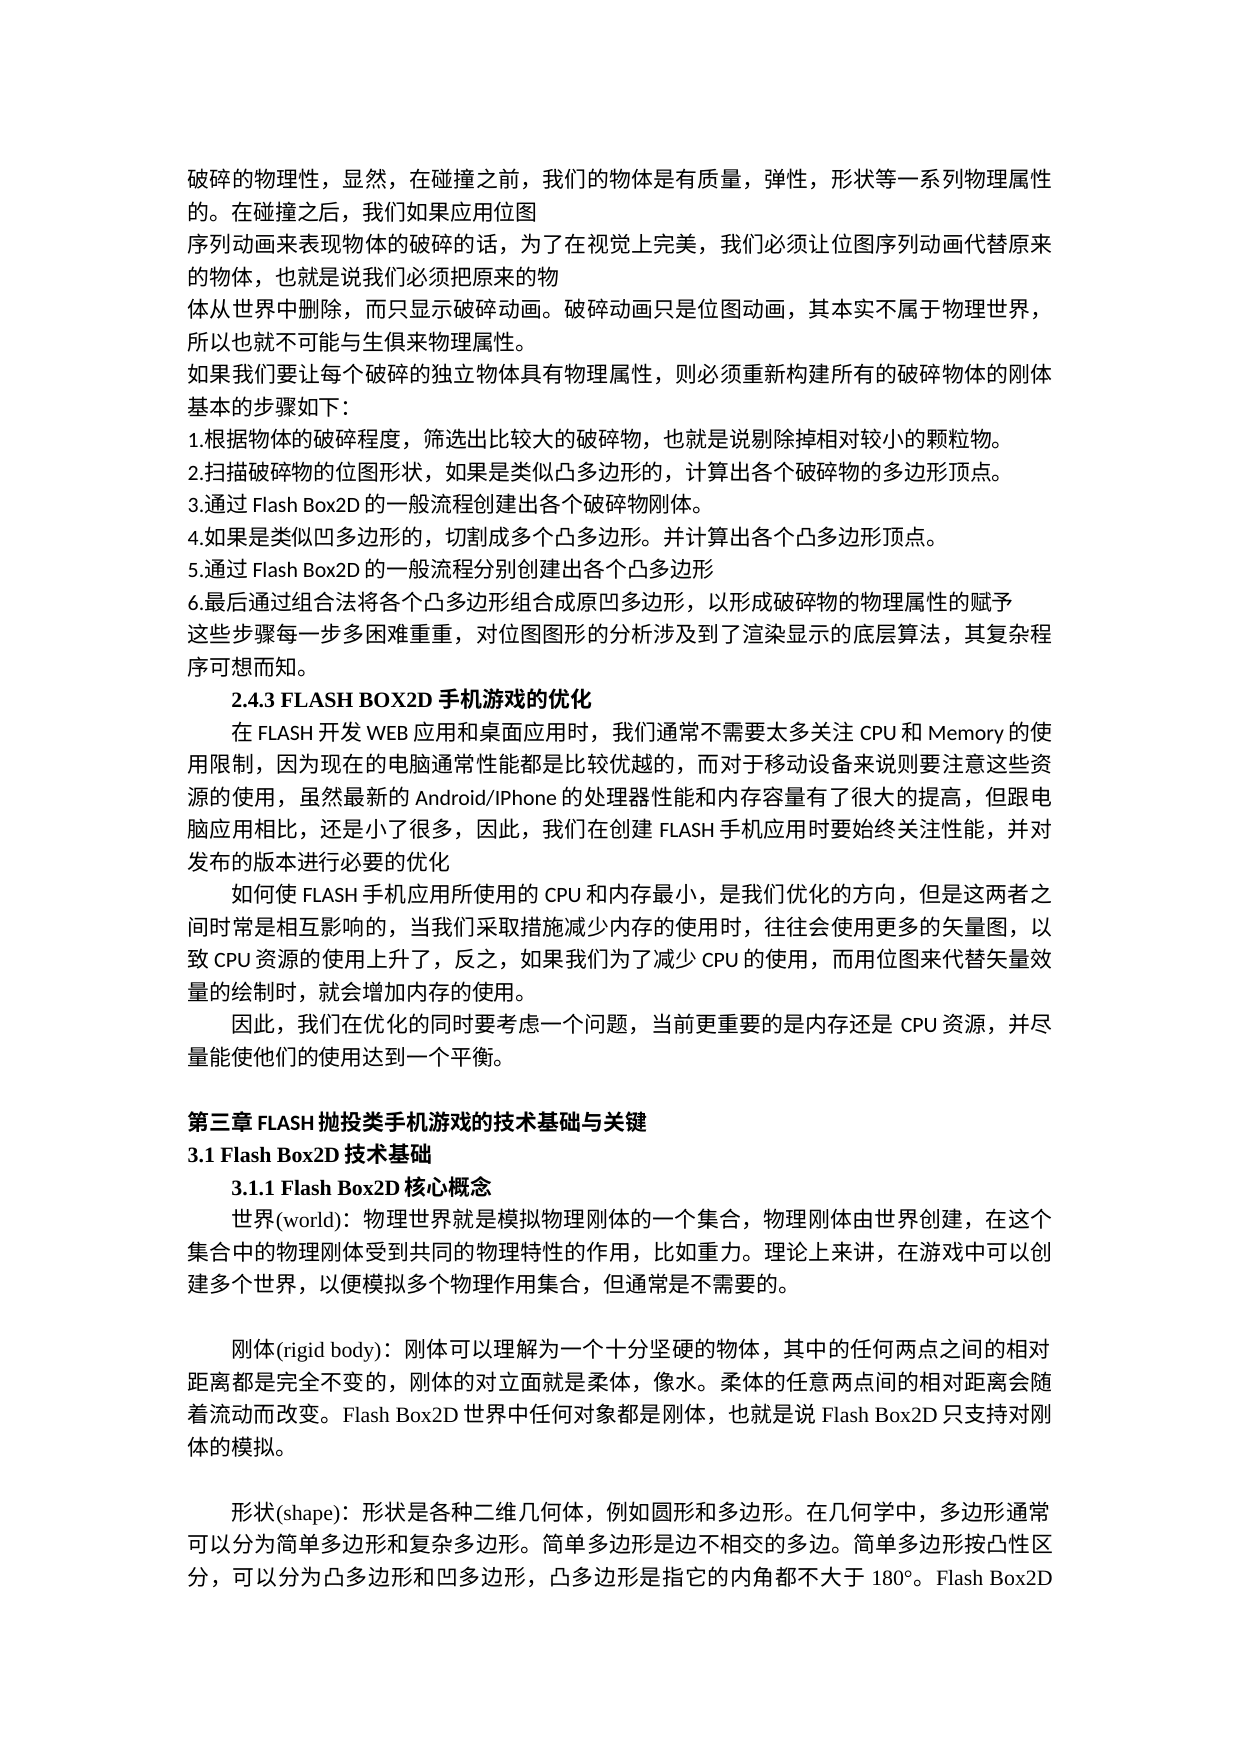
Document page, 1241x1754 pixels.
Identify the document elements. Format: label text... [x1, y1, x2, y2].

text 世界(world)：物理世界就是模拟物理刚体的一个集合，物理刚体由世界创建，在这个集合中的物理刚体受到共同的物理特性的作用，比如重力。理论上来讲，在游戏中可以创建多个世界，以便模拟多个物理作用集合，但通常是不需要的。 [187, 1202, 1053, 1299]
text 3.1 Flash Box2D技术基础 [187, 1137, 1053, 1169]
text 6.最后通过组合法将各个凸多边形组合成原凹多边形，以形成破碎物的物理属性的赋予 [187, 584, 1053, 617]
text 如果我们要让每个破碎的独立物体具有物理属性，则必须重新构建所有的破碎物体的刚体，基本的步骤如下： [187, 357, 1053, 422]
text 在FLASH开发WEB应用和桌面应用时，我们通常不需要太多关注CPU和Memory的使用限制，因为现在的电脑通常性能都是比较优越的，而对于移动设备来说则要注意这些资源的使用，虽然最新的Android/IPhone的处理器性能和内存容量有了很大的提高，但跟电脑应用相比，还是小了很多，因此，我们在创建FLASH手机应用时要始终关注性能，并对发布的版本进行必要的优化 [187, 714, 1053, 877]
text 5.通过Flash Box2D的一般流程分别创建出各个凸多边形 [187, 552, 1053, 584]
text 体从世界中删除，而只显示破碎动画。破碎动画只是位图动画，其本实不属于物理世界，所以也就不可能与生俱来物理属性。 [187, 292, 1053, 357]
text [187, 1494, 1053, 1592]
text 3.通过Flash Box2D的一般流程创建出各个破碎物刚体。 [187, 487, 1053, 519]
text 刚体(rigid body)：刚体可以理解为一个十分坚硬的物体，其中的任何两点之间的相对距离都是完全不变的，刚体的对立面就是柔体，像水。柔体的任意两点间的相对距离会随着流动而改变。Flash Box2D世界中任何对象都是刚体，也就是说Flash Box2D只支持对刚体的模拟。 [187, 1332, 1053, 1462]
text 第三章FLASH抛投类手机游戏的技术基础与关键 [187, 1104, 1053, 1137]
text 如何使FLASH手机应用所使用的CPU和内存最小，是我们优化的方向，但是这两者之间时常是相互影响的，当我们采取措施减少内存的使用时，往往会使用更多的矢量图，以致CPU资源的使用上升了，反之，如果我们为了减少CPU的使用，而用位图来代替矢量效量的绘制时，就会增加内存的使用。 [187, 877, 1053, 1007]
text 1.根据物体的破碎程度，筛选出比较大的破碎物，也就是说剔除掉相对较小的颗粒物。 [187, 422, 1053, 454]
text 2.扫描破碎物的位图形状，如果是类似凸多边形的，计算出各个破碎物的多边形顶点。 [187, 454, 1053, 487]
text 因此，我们在优化的同时要考虑一个问题，当前更重要的是内存还是CPU资源，并尽量能使他们的使用达到一个平衡。 [187, 1007, 1053, 1072]
text 这些步骤每一步多困难重重，对位图图形的分析涉及到了渲染显示的底层算法，其复杂程序可想而知。 [187, 617, 1053, 682]
text 3.1.1 Flash Box2D核心概念 [187, 1169, 1053, 1202]
text 破碎的物理性，显然，在碰撞之前，我们的物体是有质量，弹性，形状等一系列物理属性的。在碰撞之后，我们如果应用位图 [187, 162, 1053, 227]
text 2.4.3 FLASH BOX2D 手机游戏的优化 [187, 682, 1053, 714]
text 序列动画来表现物体的破碎的话，为了在视觉上完美，我们必须让位图序列动画代替原来的物体，也就是说我们必须把原来的物 [187, 227, 1053, 292]
text 4.如果是类似凹多边形的，切割成多个凸多边形。并计算出各个凸多边形顶点。 [187, 519, 1053, 552]
